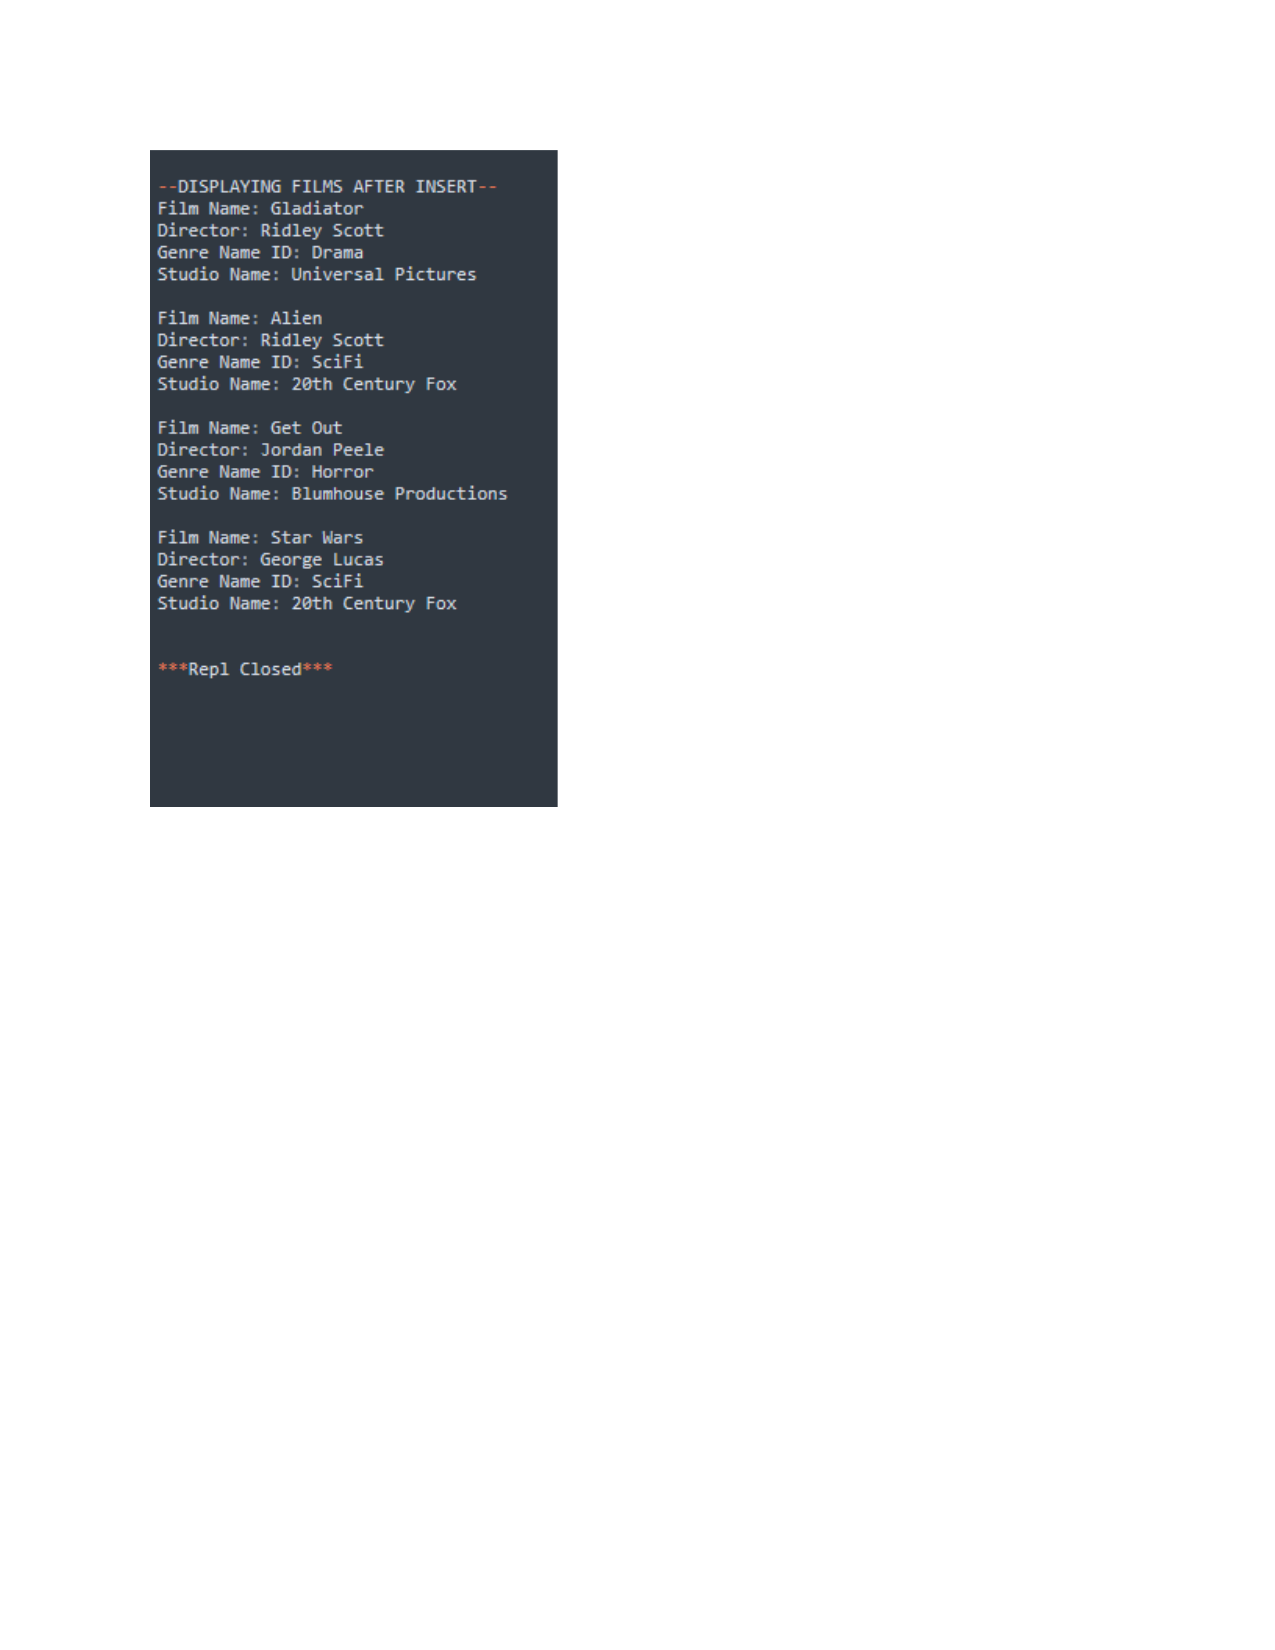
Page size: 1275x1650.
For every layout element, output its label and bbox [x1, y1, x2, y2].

picture [150, 150, 558, 807]
